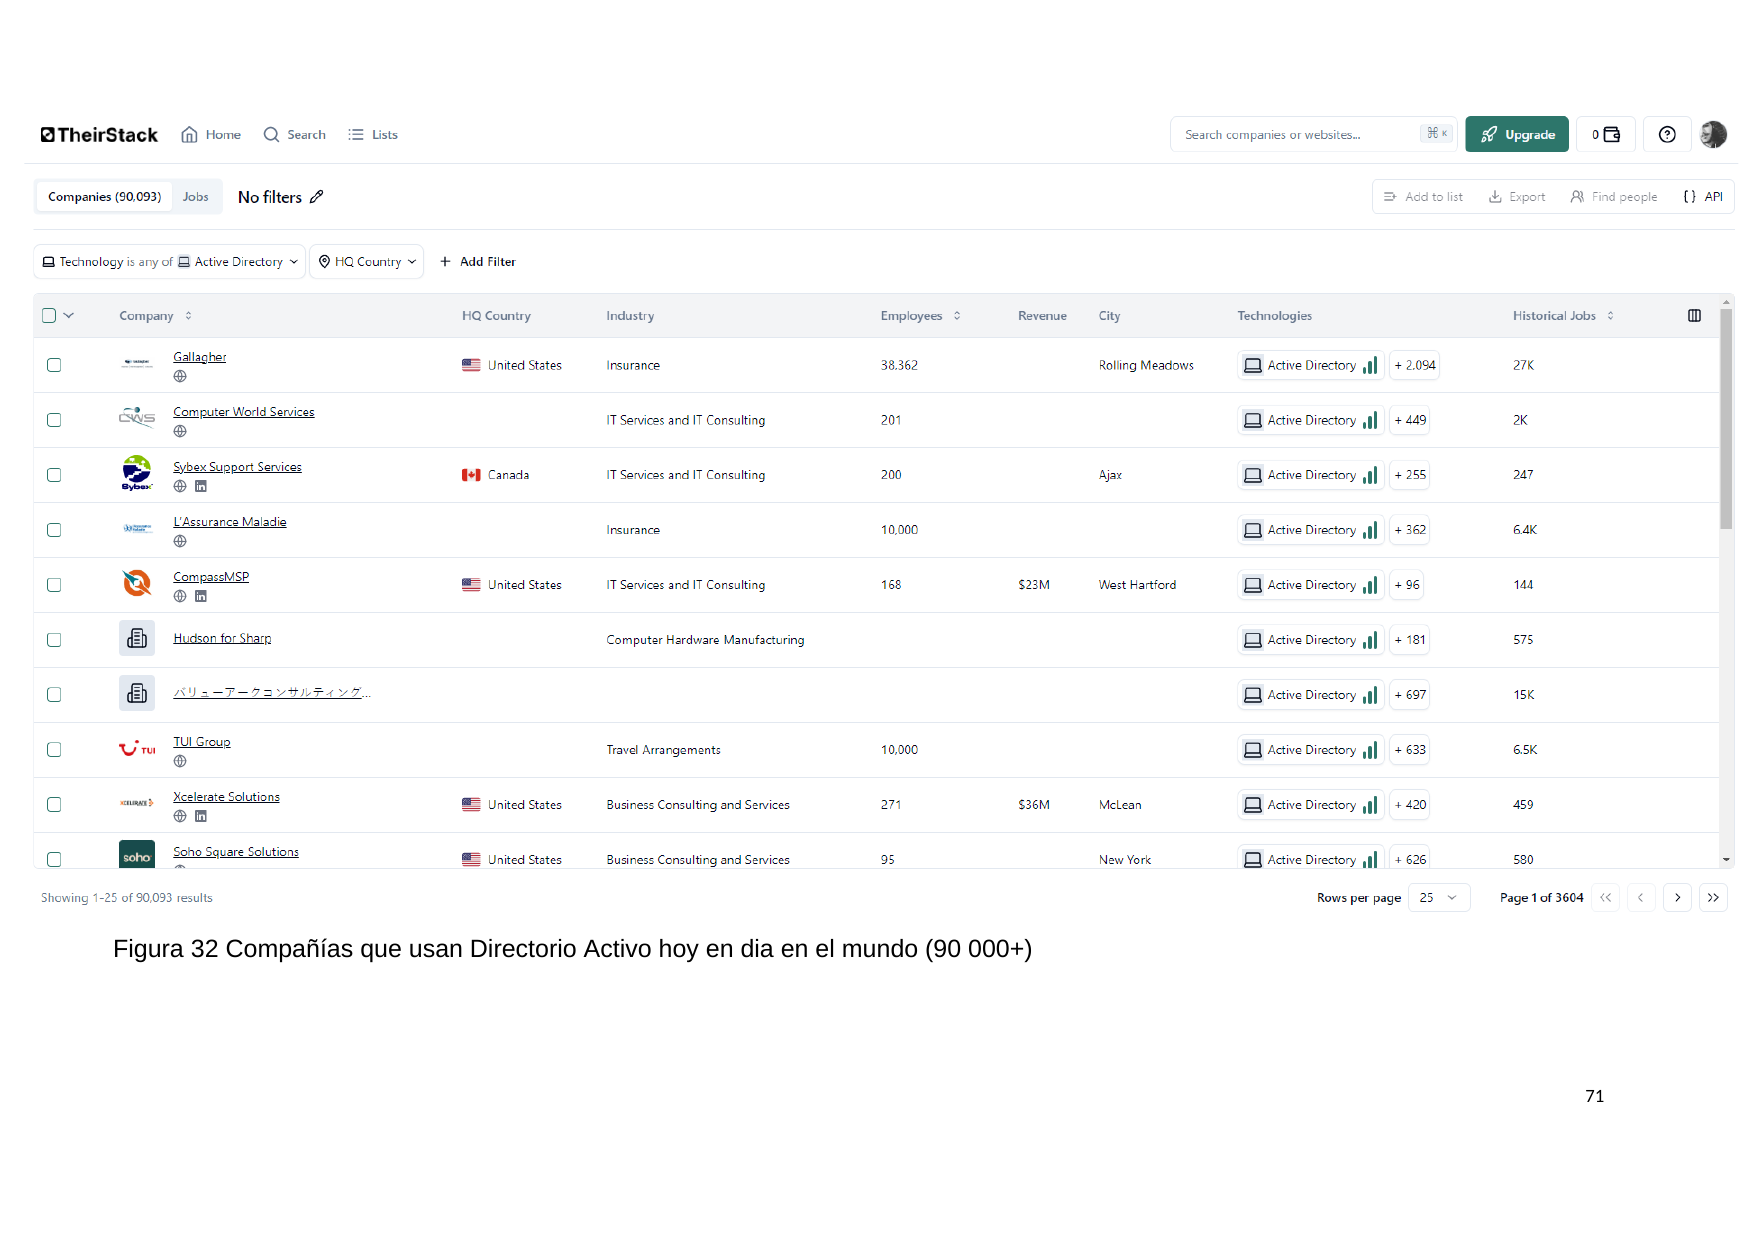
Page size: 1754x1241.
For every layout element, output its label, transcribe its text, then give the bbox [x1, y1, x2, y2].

text Figura 32 Compañías que usan Directorio Activo hoy en dia en el mundo (90 000+) [113, 934, 1604, 962]
picture [24, 115, 1739, 915]
